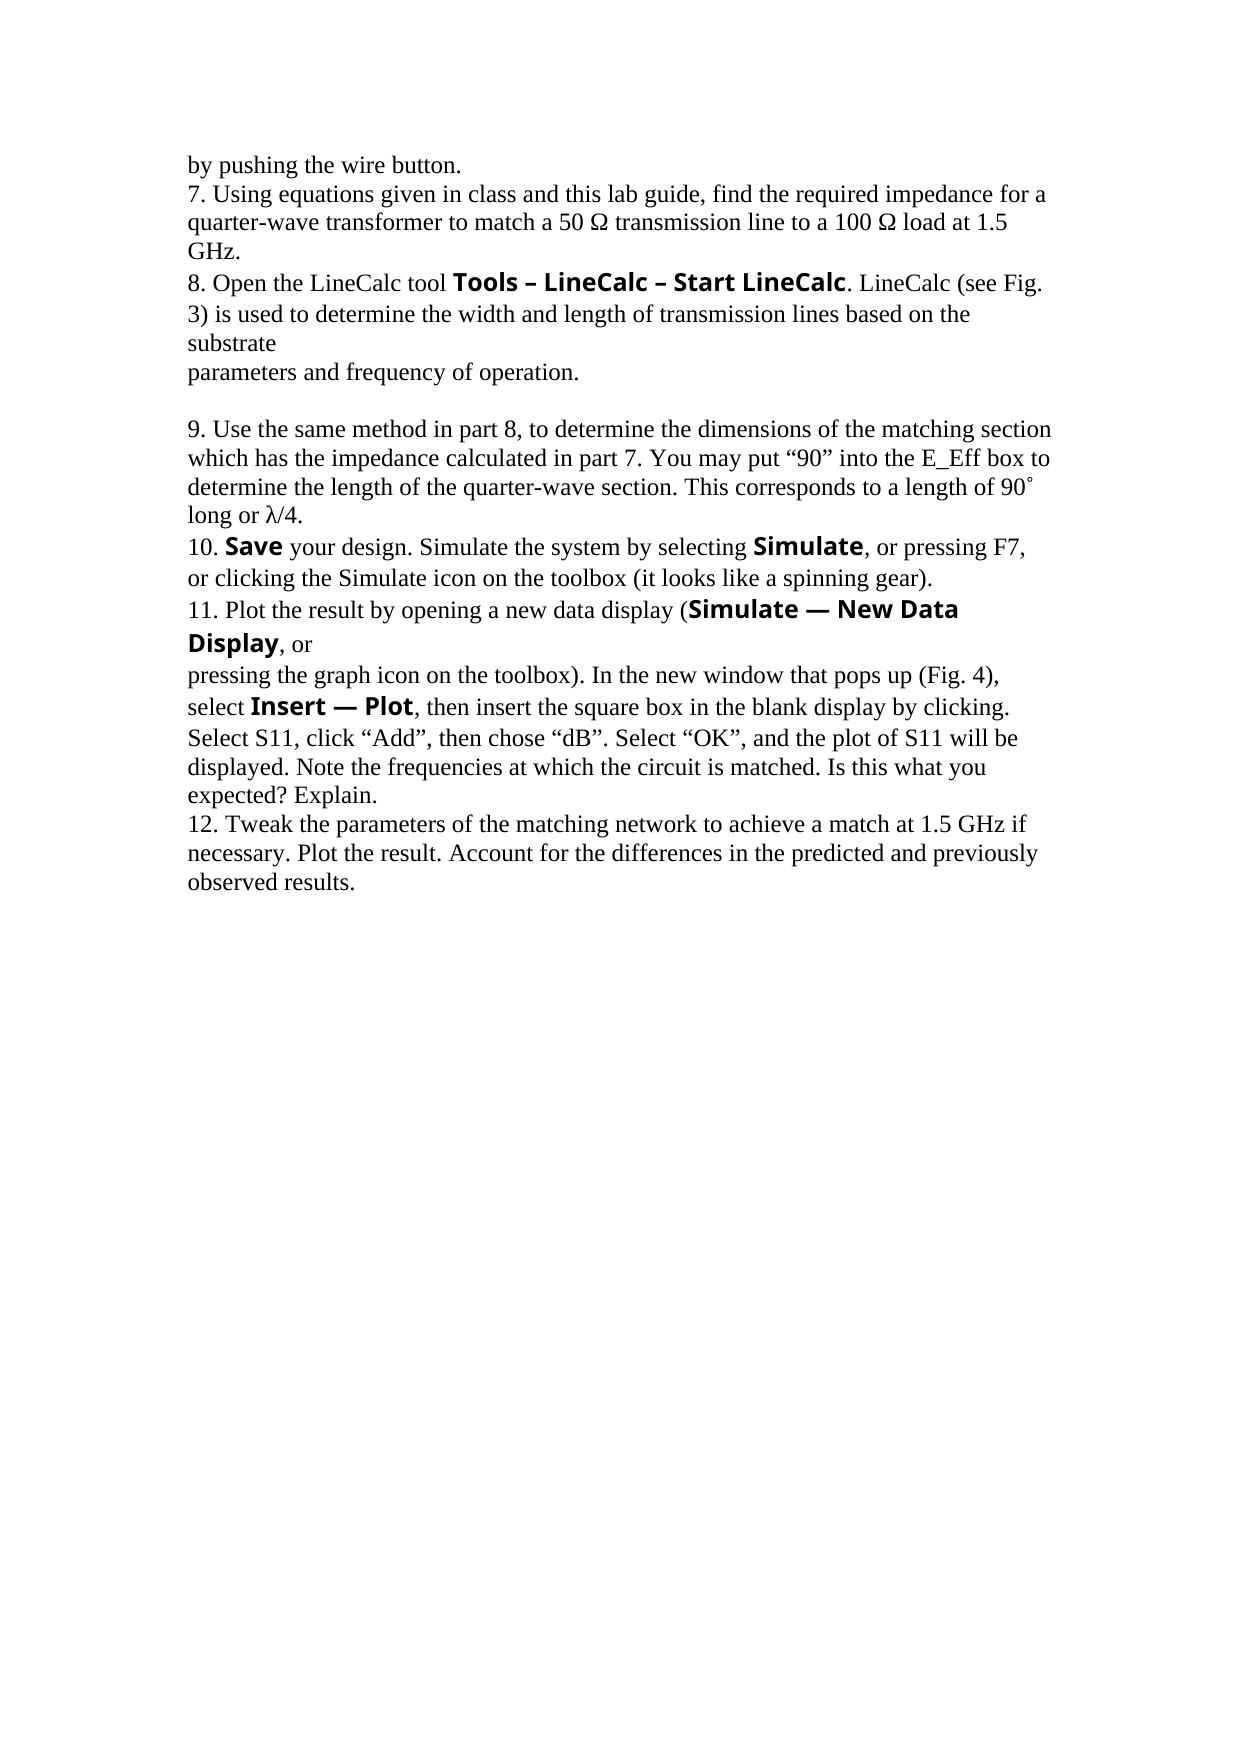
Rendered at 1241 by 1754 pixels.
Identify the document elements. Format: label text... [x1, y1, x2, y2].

text parameters and frequency of operation. [187, 357, 1053, 385]
text which has the impedance calculated in part 7. You may put “90” into the E_Eff box to [187, 443, 1053, 472]
text 11. Plot the result by opening a new data display (Simulate — New Data Display, or [187, 592, 1053, 660]
text by pushing the wire button. [187, 150, 1053, 179]
text pressing the graph icon on the toolbox). In the new window that pops up (Fig. 4), select Insert — Plot, then insert the square box in the blank display by clicking. Select S11, click “Add”, then chose “dB”. Select “OK”, and the plot of S11 will be displayed. Note the frequencies at which the circuit is matched. Is this what you expected? Explain. [187, 660, 1053, 809]
text 12. Tweak the parameters of the matching network to achieve a match at 1.5 GHz if [187, 809, 1053, 838]
text observed results. [187, 867, 1053, 895]
text necessary. Plot the result. Account for the differences in the predicted and previously [187, 838, 1053, 867]
text determine the length of the quarter-wave section. This corresponds to a length of 90˚ long or λ/4. [187, 472, 1053, 529]
text 9. Use the same method in part 8, to determine the dimensions of the matching section [187, 414, 1053, 443]
text 7. Using equations given in class and this lab guide, find the required impedance for a [187, 179, 1053, 207]
text 8. Open the LineCalc tool Tools – LineCalc – Start LineCalc. LineCalc (see Fig. 3) is used to determine the width and length of transmission lines based on the substrate [187, 265, 1053, 357]
text quarter-wave transformer to match a 50 Ω transmission line to a 100 Ω load at 1.5 GHz. [187, 207, 1053, 265]
text 10. Save your design. Simulate the system by selecting Simulate, or pressing F7, or clicking the Simulate icon on the toolbox (it looks like a spinning gear). [187, 529, 1053, 592]
